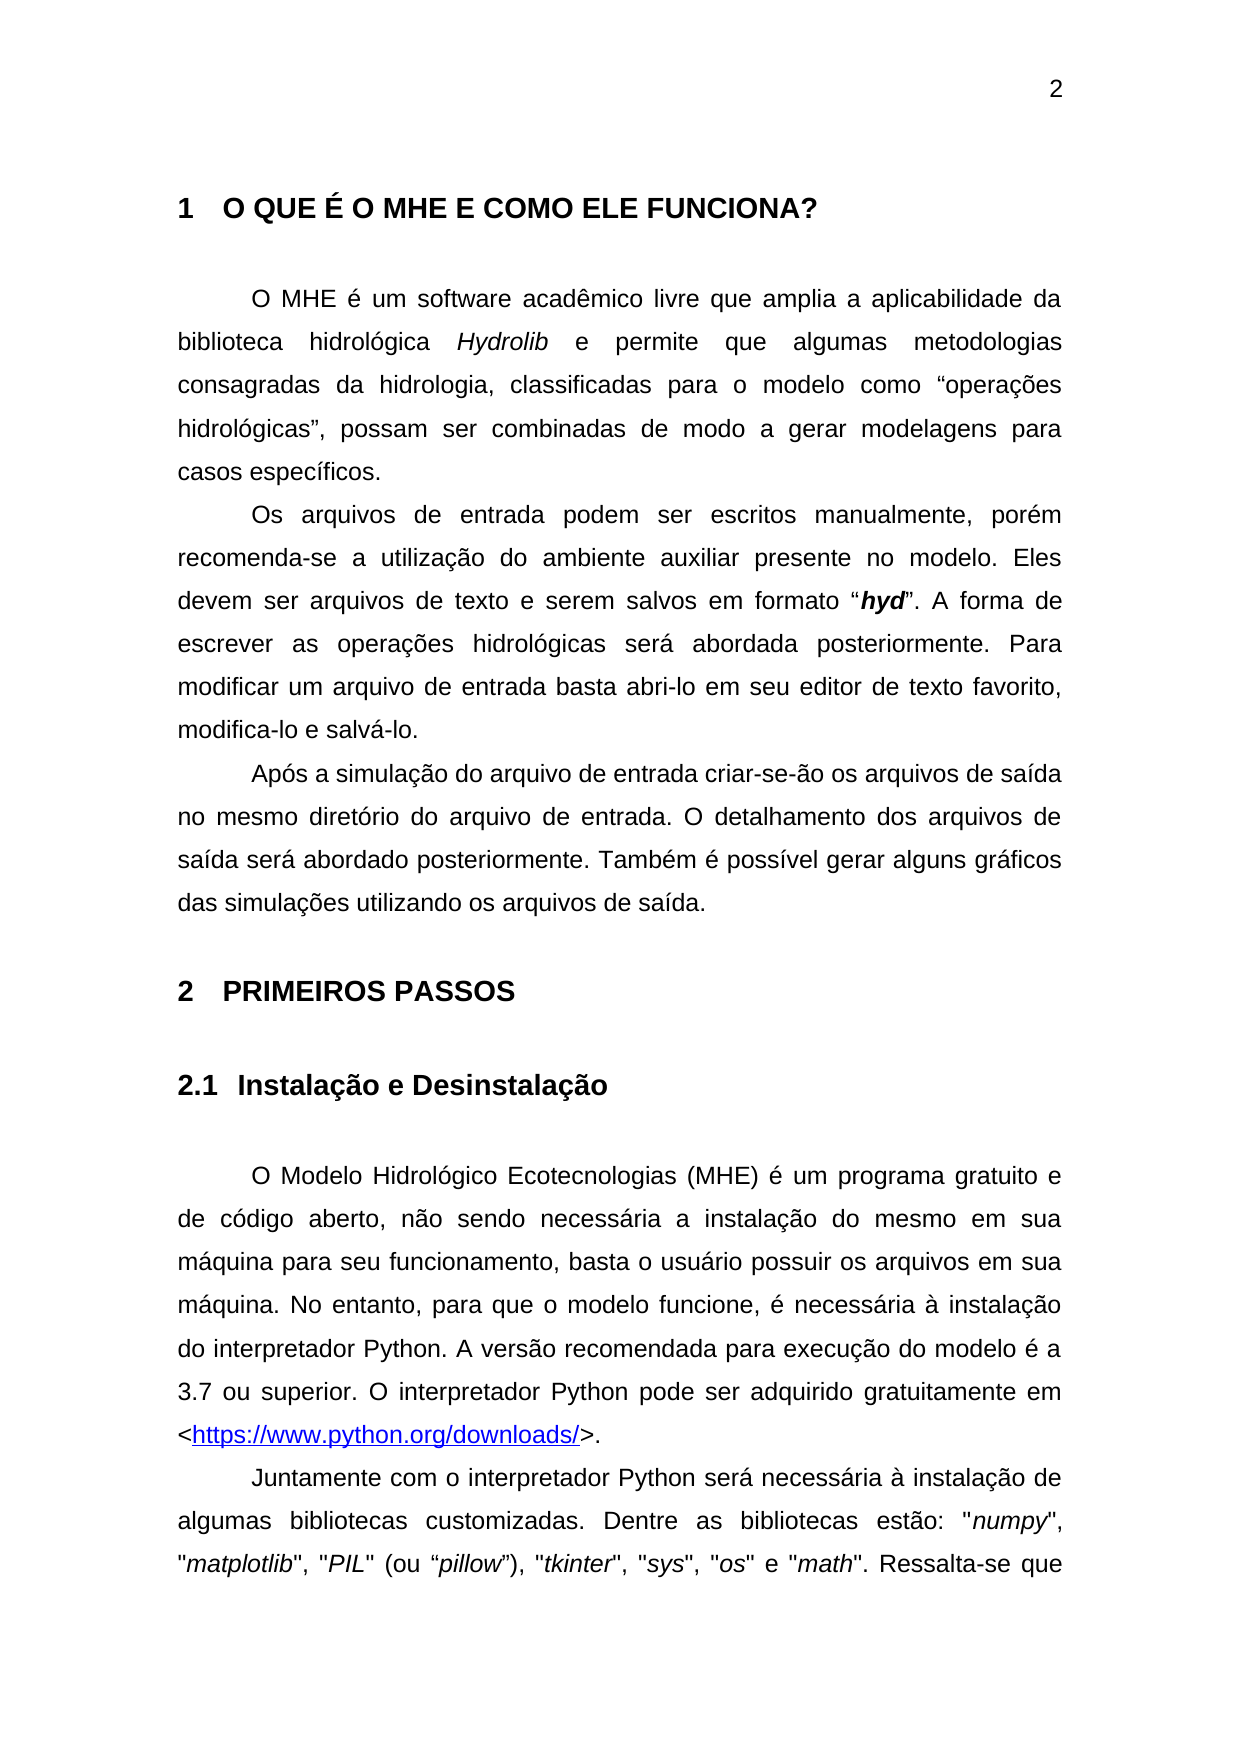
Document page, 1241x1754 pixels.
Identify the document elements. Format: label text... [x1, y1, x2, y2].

text O MHE é um software acadêmico livre que amplia a aplicabilidade da biblioteca hidrológica Hydrolib e permite que algumas metodologias consagradas da hidrologia, classificadas para o modelo como “operações hidrológicas”, possam ser combinadas de modo a gerar modelagens para casos específicos. [177, 284, 1063, 485]
text Os arquivos de entrada podem ser escritos manualmente, porém recomenda-se a utilização do ambiente auxiliar presente no modelo. Eles devem ser arquivos de texto e serem salvos em formato “hyd”. A forma de escrever as operações hidrológicas será abordada posteriormente. Para modificar um arquivo de entrada basta abri-lo em seu editor de texto favorito, modifica-lo e salvá-lo. [177, 500, 1063, 744]
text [177, 1463, 1063, 1578]
subtitle O que é o MHE e como ele funciona? [177, 191, 1063, 224]
text Após a simulação do arquivo de entrada criar-se-ão os arquivos de saída no mesmo diretório do arquivo de entrada. O detalhamento dos arquivos de saída será abordado posteriormente. Também é possível gerar alguns gráficos das simulações utilizando os arquivos de saída. [177, 758, 1063, 917]
subtitle Primeiros passos [177, 974, 1063, 1008]
text O Modelo Hidrológico Ecotecnologias (MHE) é um programa gratuito e de código aberto, não sendo necessária a instalação do mesmo em sua máquina para seu funcionamento, basta o usuário possuir os arquivos em sua máquina. No entanto, para que o modelo funcione, é necessária à instalação do interpretador Python. A versão recomendada para execução do modelo é a 3.7 ou superior. O interpretador Python pode ser adquirido gratuitamente em <https://www.python.org/downloads/>. [177, 1161, 1063, 1448]
subtitle Instalação e Desinstalação [177, 1068, 1063, 1101]
